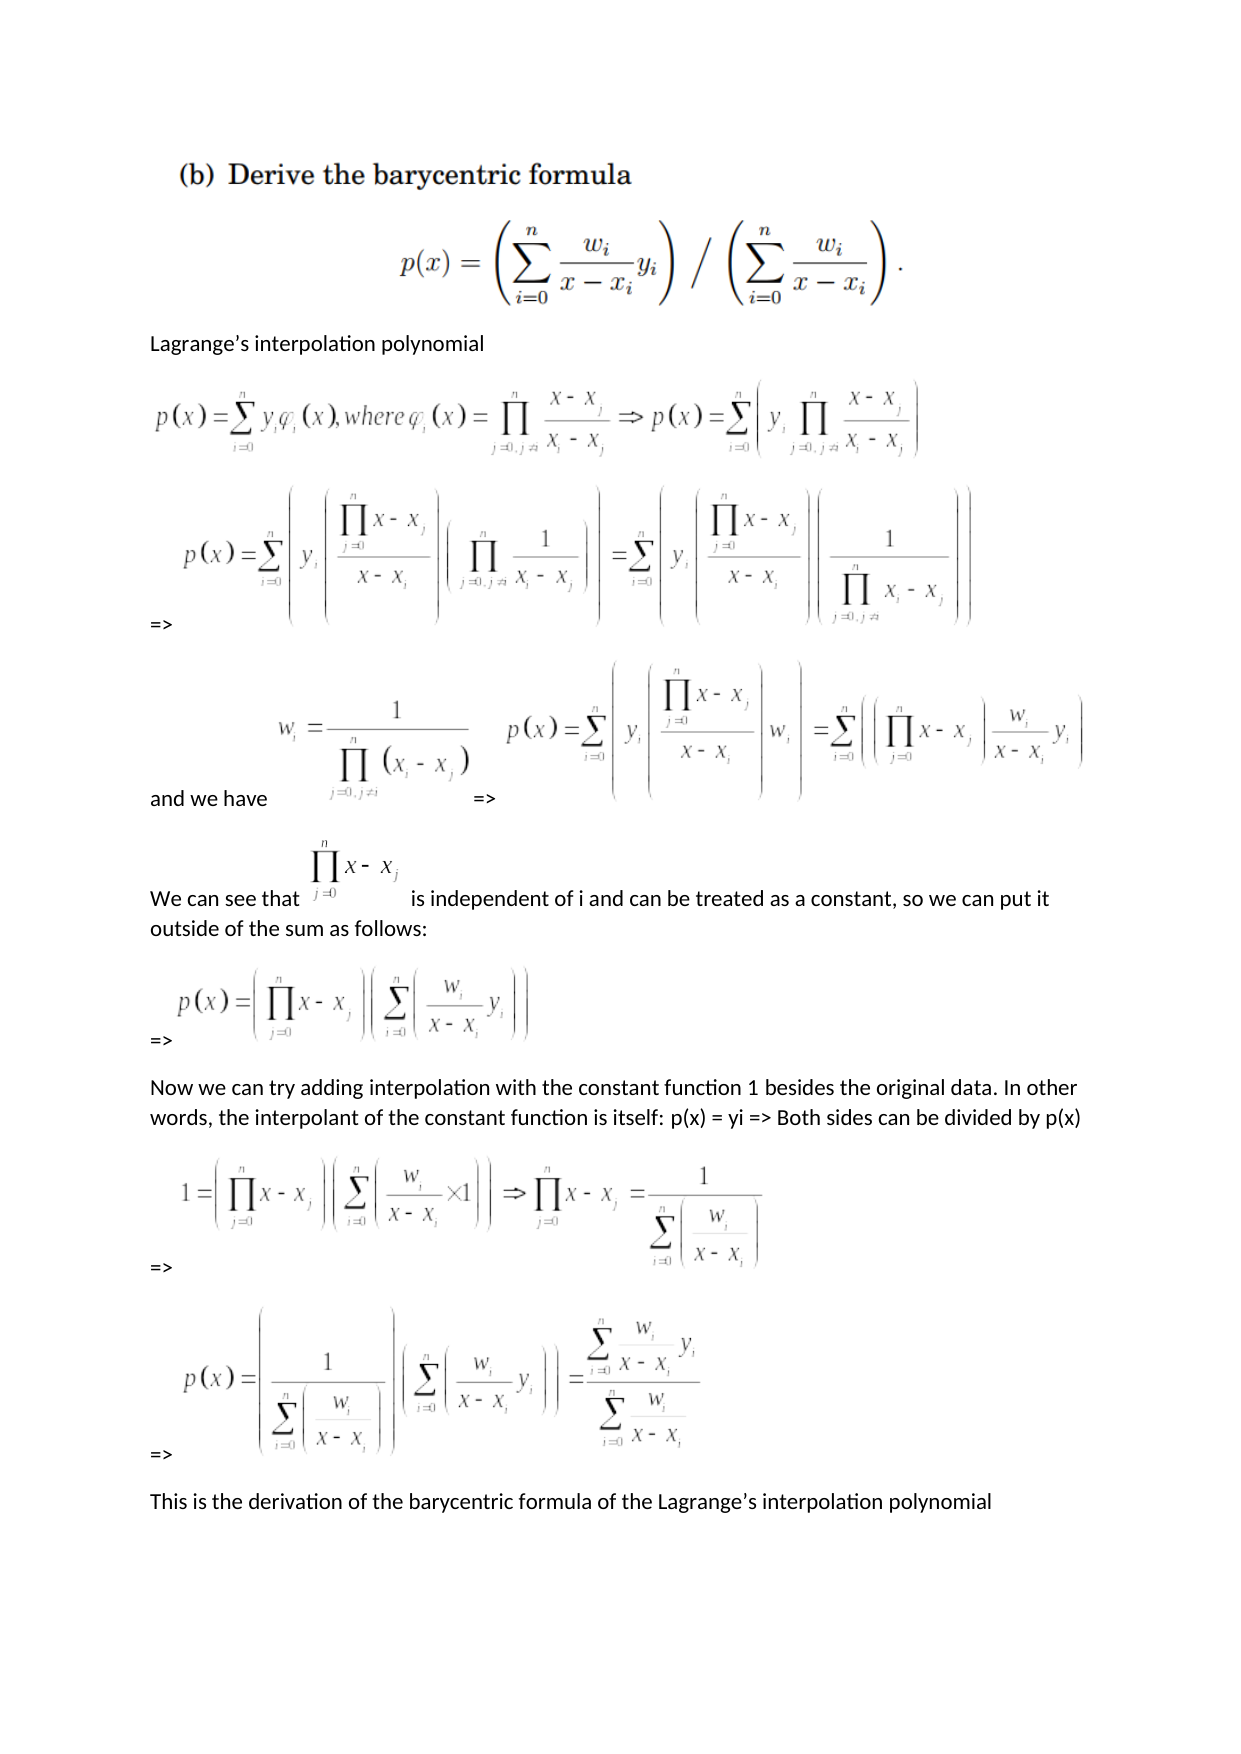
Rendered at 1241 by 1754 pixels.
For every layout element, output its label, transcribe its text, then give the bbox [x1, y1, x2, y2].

text We can see that is independent of i and can be treated as a constant, so we can put it outside of the sum as follows: [150, 831, 1090, 942]
text => [150, 482, 1090, 638]
text => [150, 1150, 1090, 1281]
text => [150, 961, 1090, 1054]
text => [150, 1300, 1090, 1468]
picture [150, 150, 1091, 308]
text Now we can try adding interpolation with the constant function 1 besides the original data. In other words, the interpolant of the constant function is itself: p(x) = yi => Both sides can be divided by p(x) [150, 1073, 1090, 1131]
text Lagrange’s interpolation polynomial [150, 329, 1090, 357]
text and we have => [150, 657, 1090, 812]
text This is the derivation of the barycentric formula of the Lagrange’s interpolation polynomial [150, 1487, 1090, 1515]
